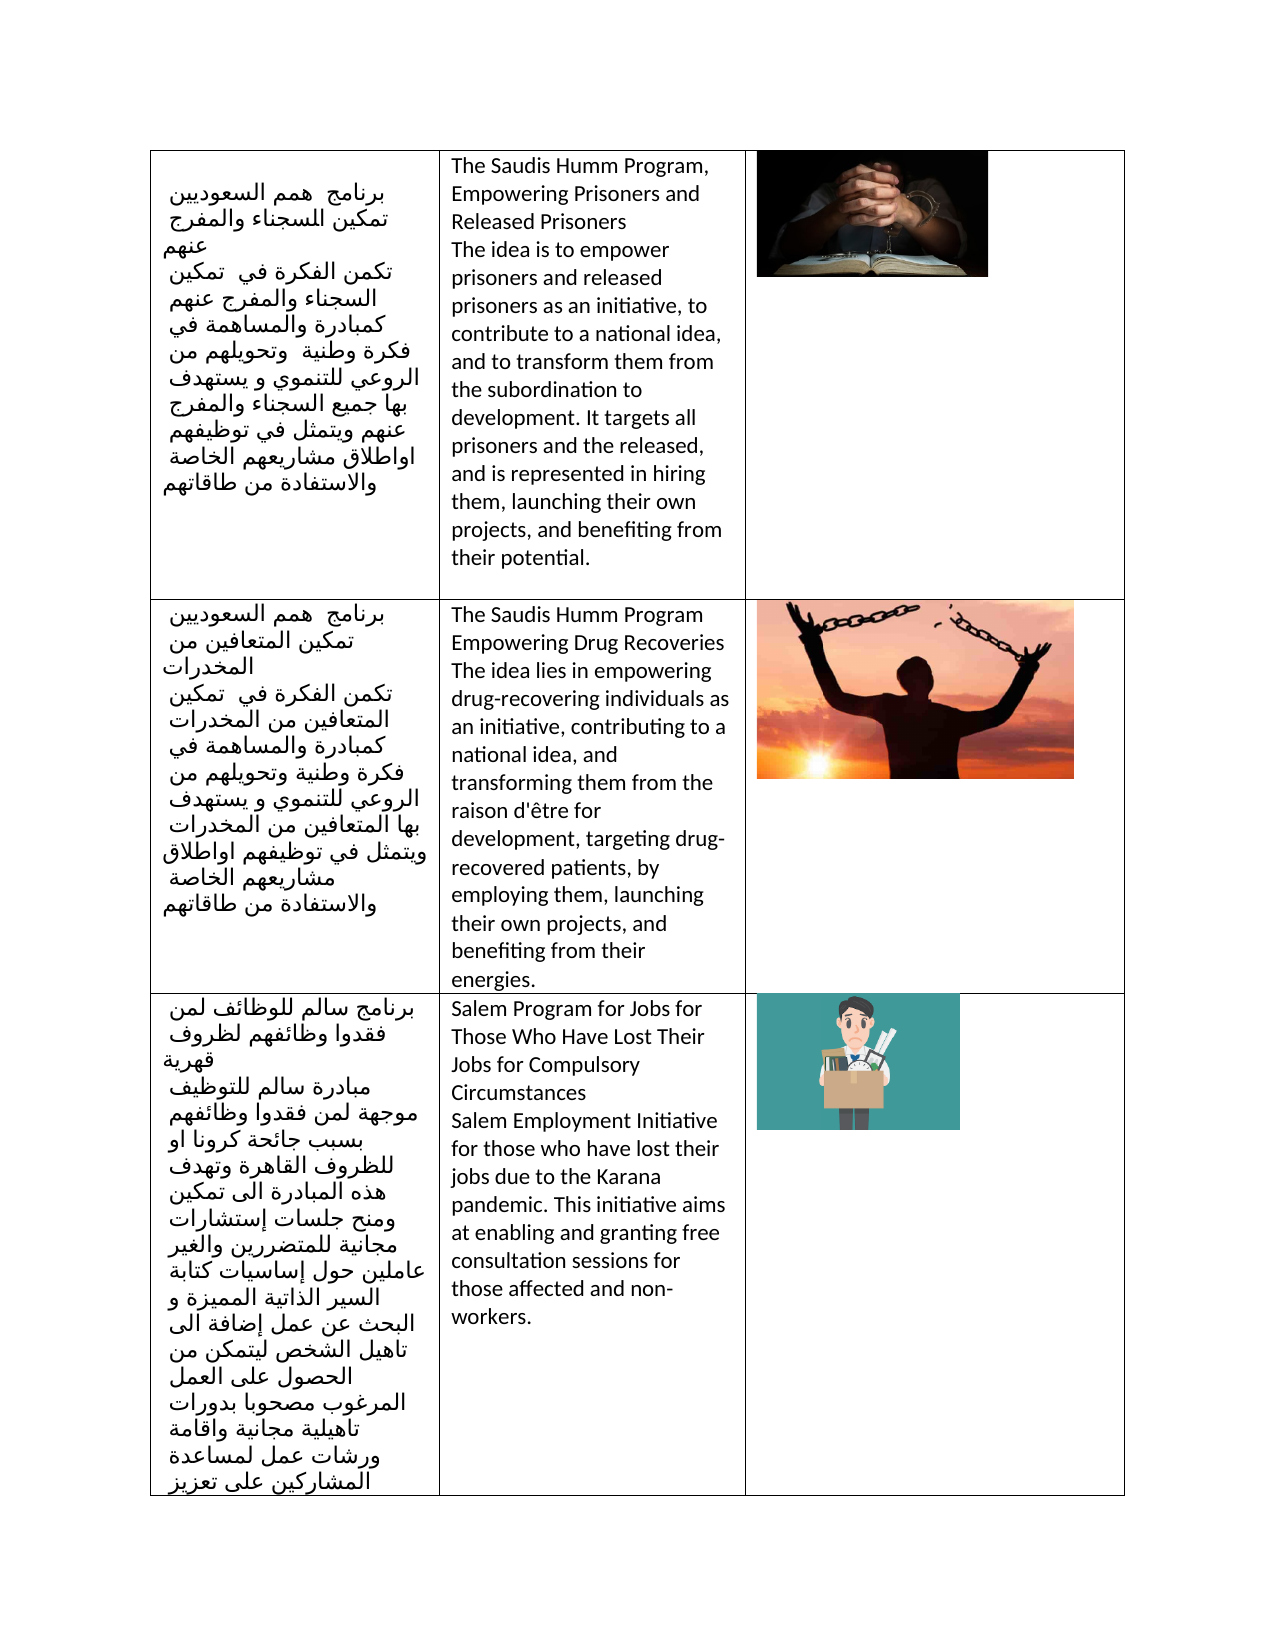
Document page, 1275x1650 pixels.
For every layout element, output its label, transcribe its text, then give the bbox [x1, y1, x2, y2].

table_cell [746, 151, 1124, 599]
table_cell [151, 994, 439, 1494]
picture [756, 151, 989, 277]
table_cell ﺑﺮﻧﺎﻣﺞ همم السعوديين تمكين اﻠﺴﺠﻨﺎﺀ ﻭﺍﻟﻤﻔﺮﺝ ﻋﻨﻬﻢ ﺗﻜﻤﻦ ﺍﻟﻔﻜﺮﺓ ﻓﻲ تمكين السجناء والمفرج عنهم ﻛﻤﺒﺎﺩﺭﺓ ﻭﺍﻟﻤﺴﺎﻫﻤﺔ ﻓﻲ ﻓﻜﺮﺓ ﻭﻃﻨﻴﺔ وتحويلهم من ﺍﻟﺮﻭﻋﻲ ﻟﻠﺘﻨﻤﻮﻱ ﻭ ﻳﺴﺘﻬﺪﻑ ﺑﻬﺎ ﺟﻤﻴﻊ ﺍﻟﺴﺠﻨﺎﺀ ﻭﺍﻟﻤﻔﺮﺝ ﻋﻨﻬﻢ ﻭﻳﺘﻤﺜﻞ ﻓﻲ ﺗﻮﻇﻴﻔﻬﻢ ﺍﻭﺍﻃﻼﻕ ﻣﺸﺎﺭﻳﻌﻬﻢ ﺍﻟﺨﺎﺻﺔ ﻭﺍﻻﺳﺘﻔﺎﺩﺓ ﻣﻦ ﻃﺎﻗﺎﺗﻬﻢ [151, 151, 439, 599]
table_cell [746, 994, 1124, 1494]
table_cell [746, 600, 1124, 993]
table_cell ﺑﺮﻧﺎﻣﺞ همم السعوديين تمكين المتعافين من المخدرات ﺗﻜﻤﻦ ﺍﻟﻔﻜﺮﺓ ﻓﻲ تمكين المتعافين من المخدرات ﻛﻤﺒﺎﺩﺭﺓ ﻭﺍﻟﻤﺴﺎﻫﻤﺔ ﻓﻲ ﻓﻜﺮﺓ ﻭﻃﻨﻴﺔ وتحويلهم من ﺍﻟﺮﻭﻋﻲ ﻟﻠﺘﻨﻤﻮﻱ ﻭ ﻳﺴﺘﻬﺪﻑ ﺑﻬﺎ المتعافين من المخدرات ﻭﻳﺘﻤﺜﻞ ﻓﻲ ﺗﻮﻇﻴﻔﻬﻢ ﺍﻭﺍﻃﻼﻕ ﻣﺸﺎﺭﻳﻌﻬﻢ ﺍﻟﺨﺎﺻﺔ ﻭﺍﻻﺳﺘﻔﺎﺩﺓ ﻣﻦ ﻃﺎﻗﺎﺗﻬﻢ [151, 600, 439, 993]
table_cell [440, 994, 745, 1494]
table_cell The Saudis Humm Program Empowering Drug Recoveries The idea lies in empowering drug-recovering individuals as an initiative, contributing to a national idea, and transforming them from the raison d'être for development, targeting drug-recovered patients, by employing them, launching their own projects, and benefiting from their energies. [440, 600, 745, 993]
table_cell The Saudis Humm Program, Empowering Prisoners and Released Prisoners The idea is to empower prisoners and released prisoners as an initiative, to contribute to a national idea, and to transform them from the subordination to development. It targets all prisoners and the released, and is represented in hiring them, launching their own projects, and benefiting from their potential. [440, 151, 745, 599]
picture [756, 600, 1074, 779]
picture [756, 993, 960, 1130]
